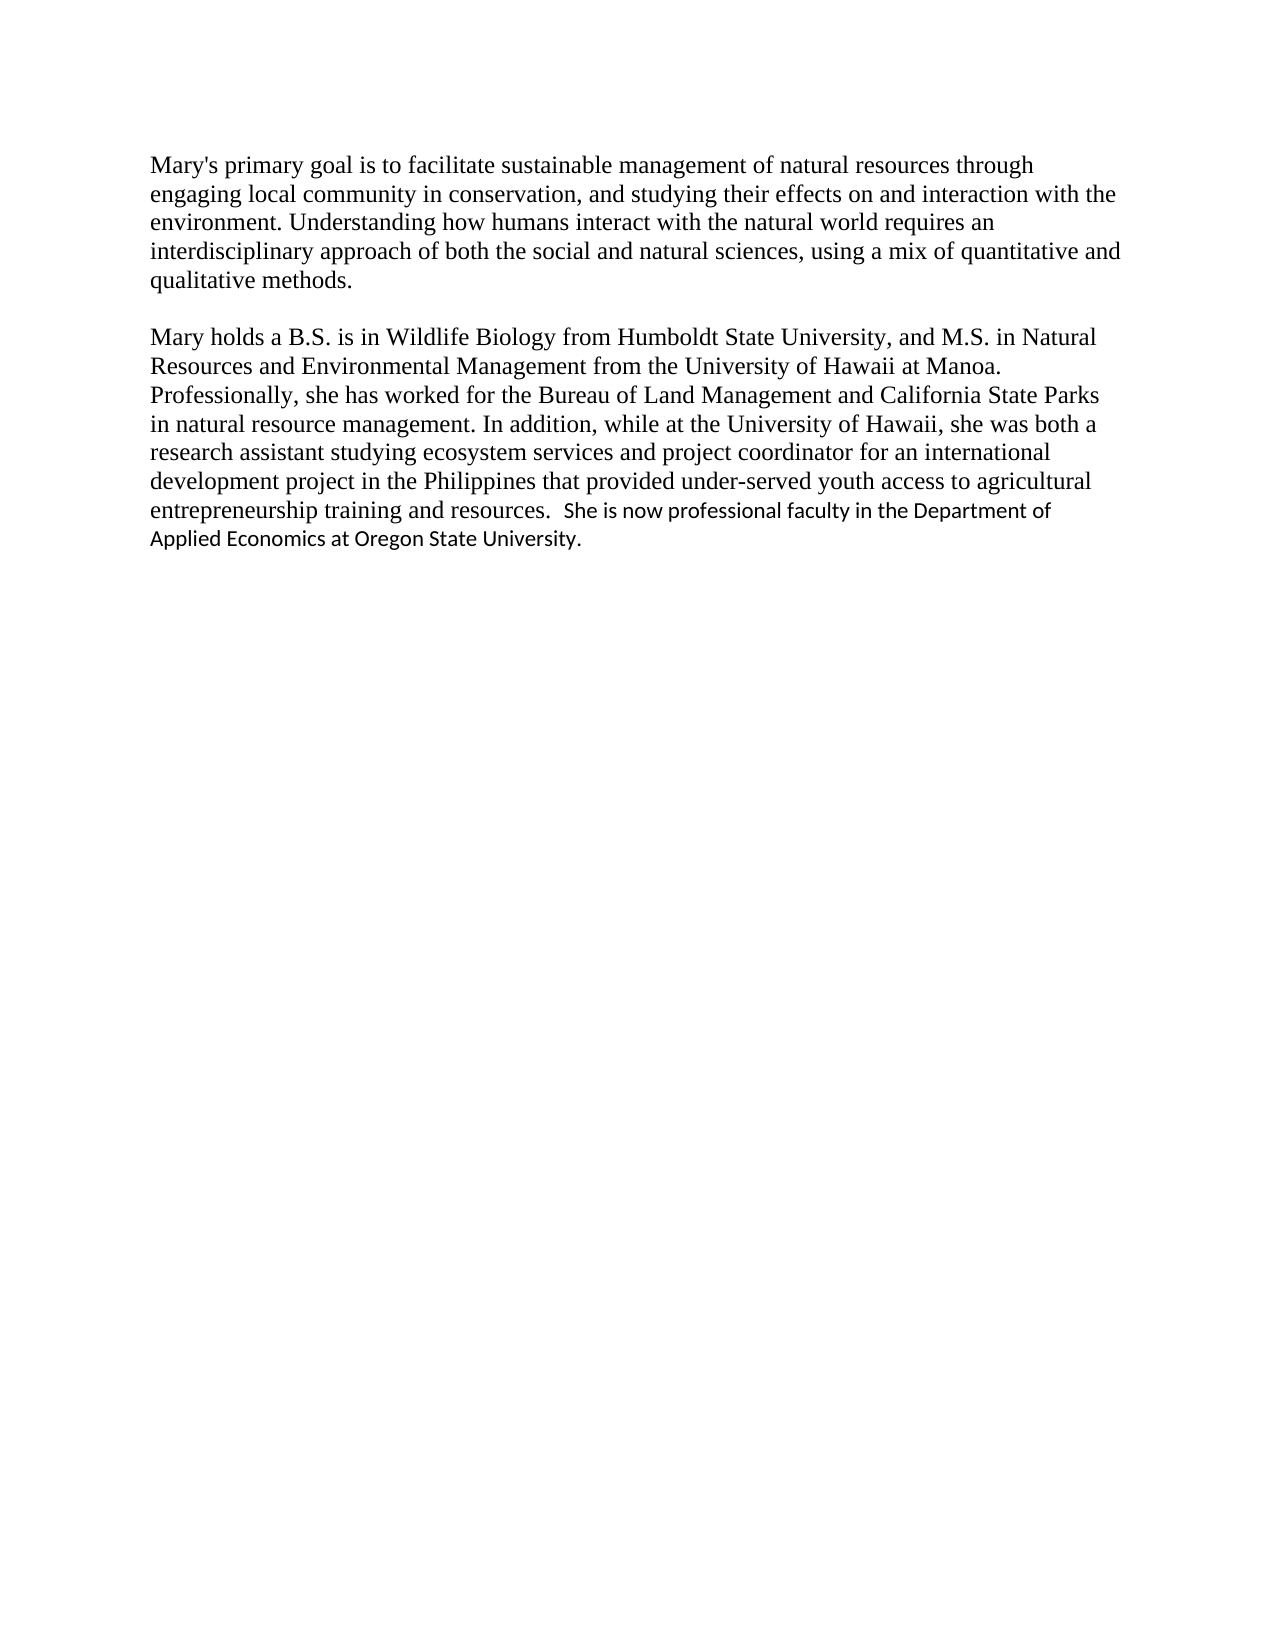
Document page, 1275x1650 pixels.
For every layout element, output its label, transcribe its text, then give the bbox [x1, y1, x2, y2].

text Mary's primary goal is to facilitate sustainable management of natural resources through engaging local community in conservation, and studying their effects on and interaction with the environment. Understanding how humans interact with the natural world requires an interdisciplinary approach of both the social and natural sciences, using a mix of quantitative and qualitative methods. [150, 150, 1125, 294]
text Mary holds a B.S. is in Wildlife Biology from Humboldt State University, and M.S. in Natural Resources and Environmental Management from the University of Hawaii at Manoa. Professionally, she has worked for the Bureau of Land Management and California State Parks in natural resource management. In addition, while at the University of Hawaii, she was both a research assistant studying ecosystem services and project coordinator for an international development project in the Philippines that provided under-served youth access to agricultural entrepreneurship training and resources. She is now professional faculty in the Department of Applied Economics at Oregon State University. [150, 322, 1125, 552]
